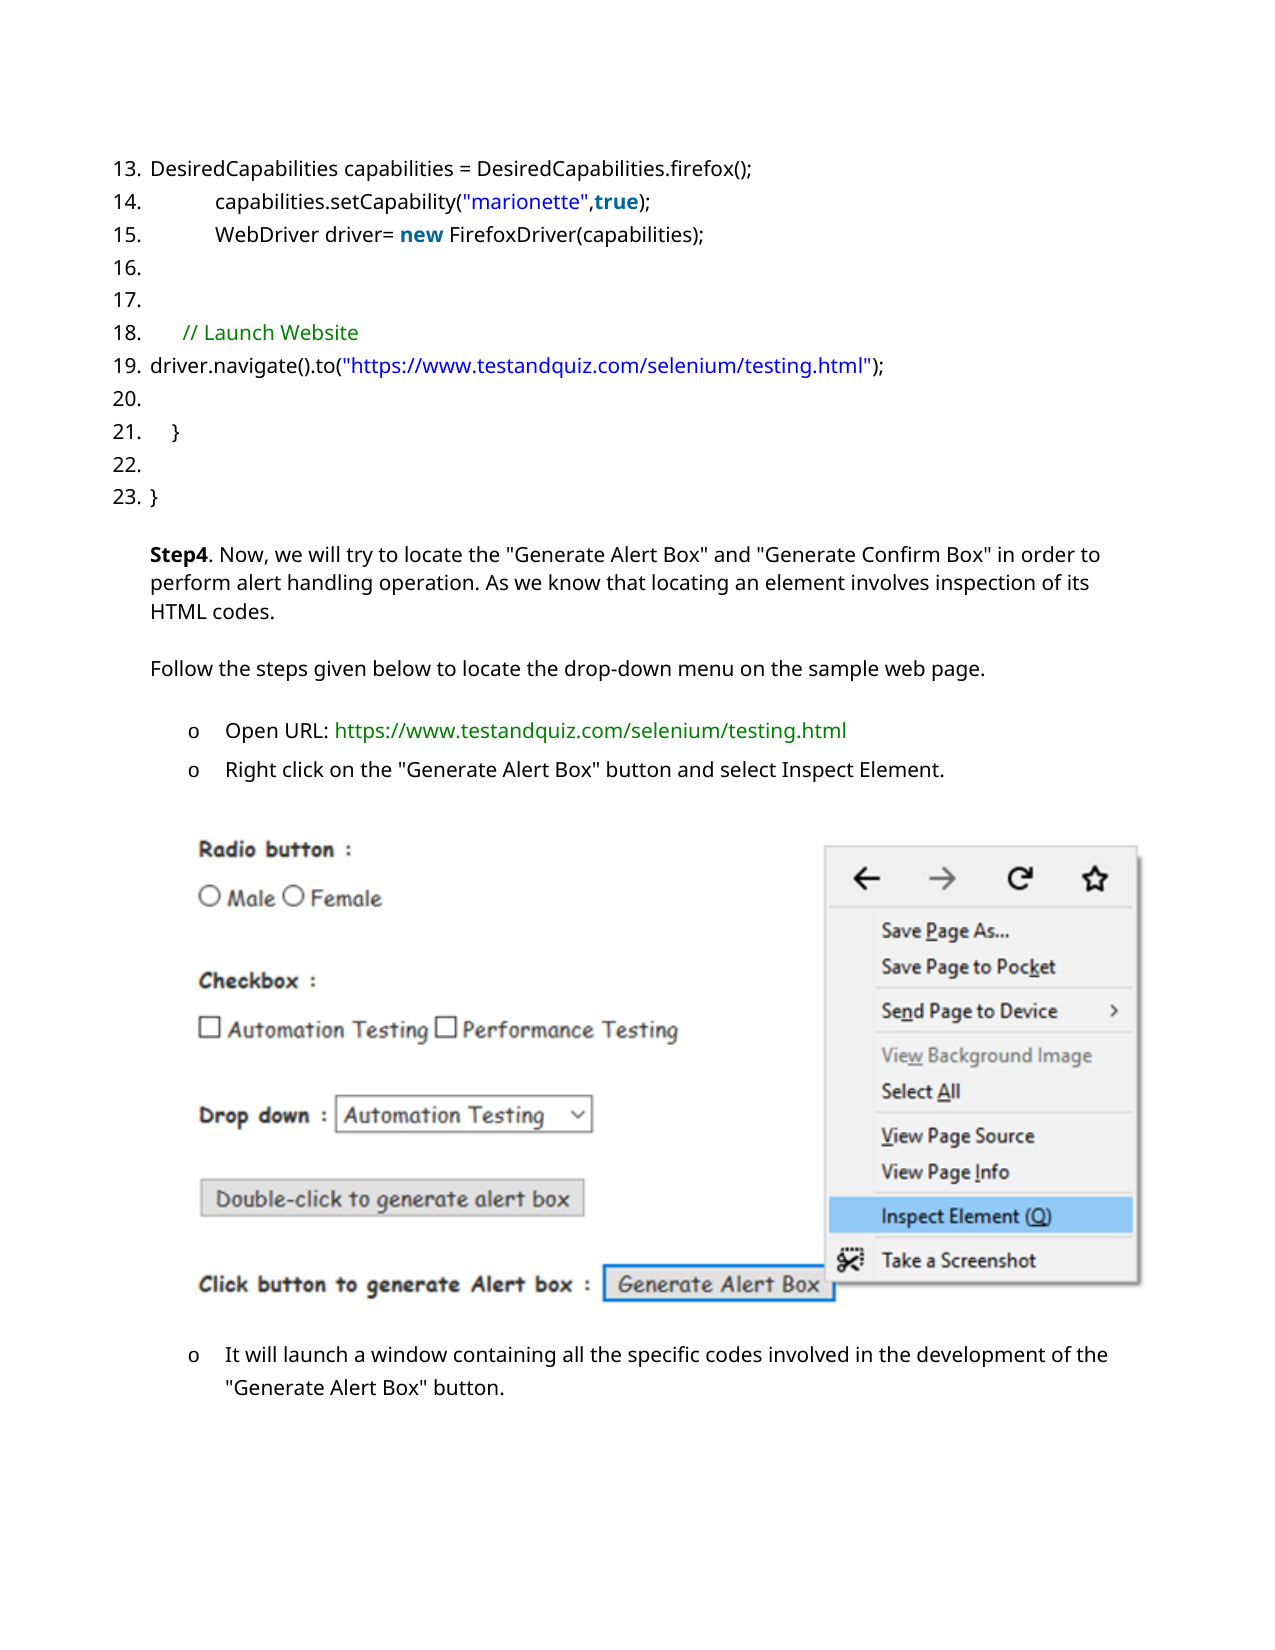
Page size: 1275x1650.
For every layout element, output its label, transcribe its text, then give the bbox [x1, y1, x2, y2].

text Step4. Now, we will try to locate the "Generate Alert Box" and "Generate Confirm Box" in order to perform alert handling operation. As we know that locating an element involves inspection of its HTML codes. [150, 540, 1125, 625]
list } [112, 478, 1125, 511]
list } [112, 412, 1125, 445]
list WebDriver driver= new FirefoxDriver(capabilities); [112, 216, 1125, 248]
list Right click on the "Generate Alert Box" button and select Inspect Element. [187, 751, 1125, 784]
list It will launch a window containing all the specific codes involved in the development of the "Generate Alert Box" button. [187, 1335, 1125, 1401]
list Open URL: https://www.testandquiz.com/selenium/testing.html [187, 712, 1125, 745]
list driver.navigate().to("https://www.testandquiz.com/selenium/testing.html"); [112, 347, 1125, 380]
list // Launch Website [112, 314, 1125, 347]
picture [150, 813, 1243, 1330]
list DesiredCapabilities capabilities = DesiredCapabilities.firefox(); [112, 150, 1125, 183]
text Follow the steps given below to locate the drop-down menu on the sample web page. [150, 654, 1125, 683]
list capabilities.setCapability("marionette",true); [112, 183, 1125, 216]
